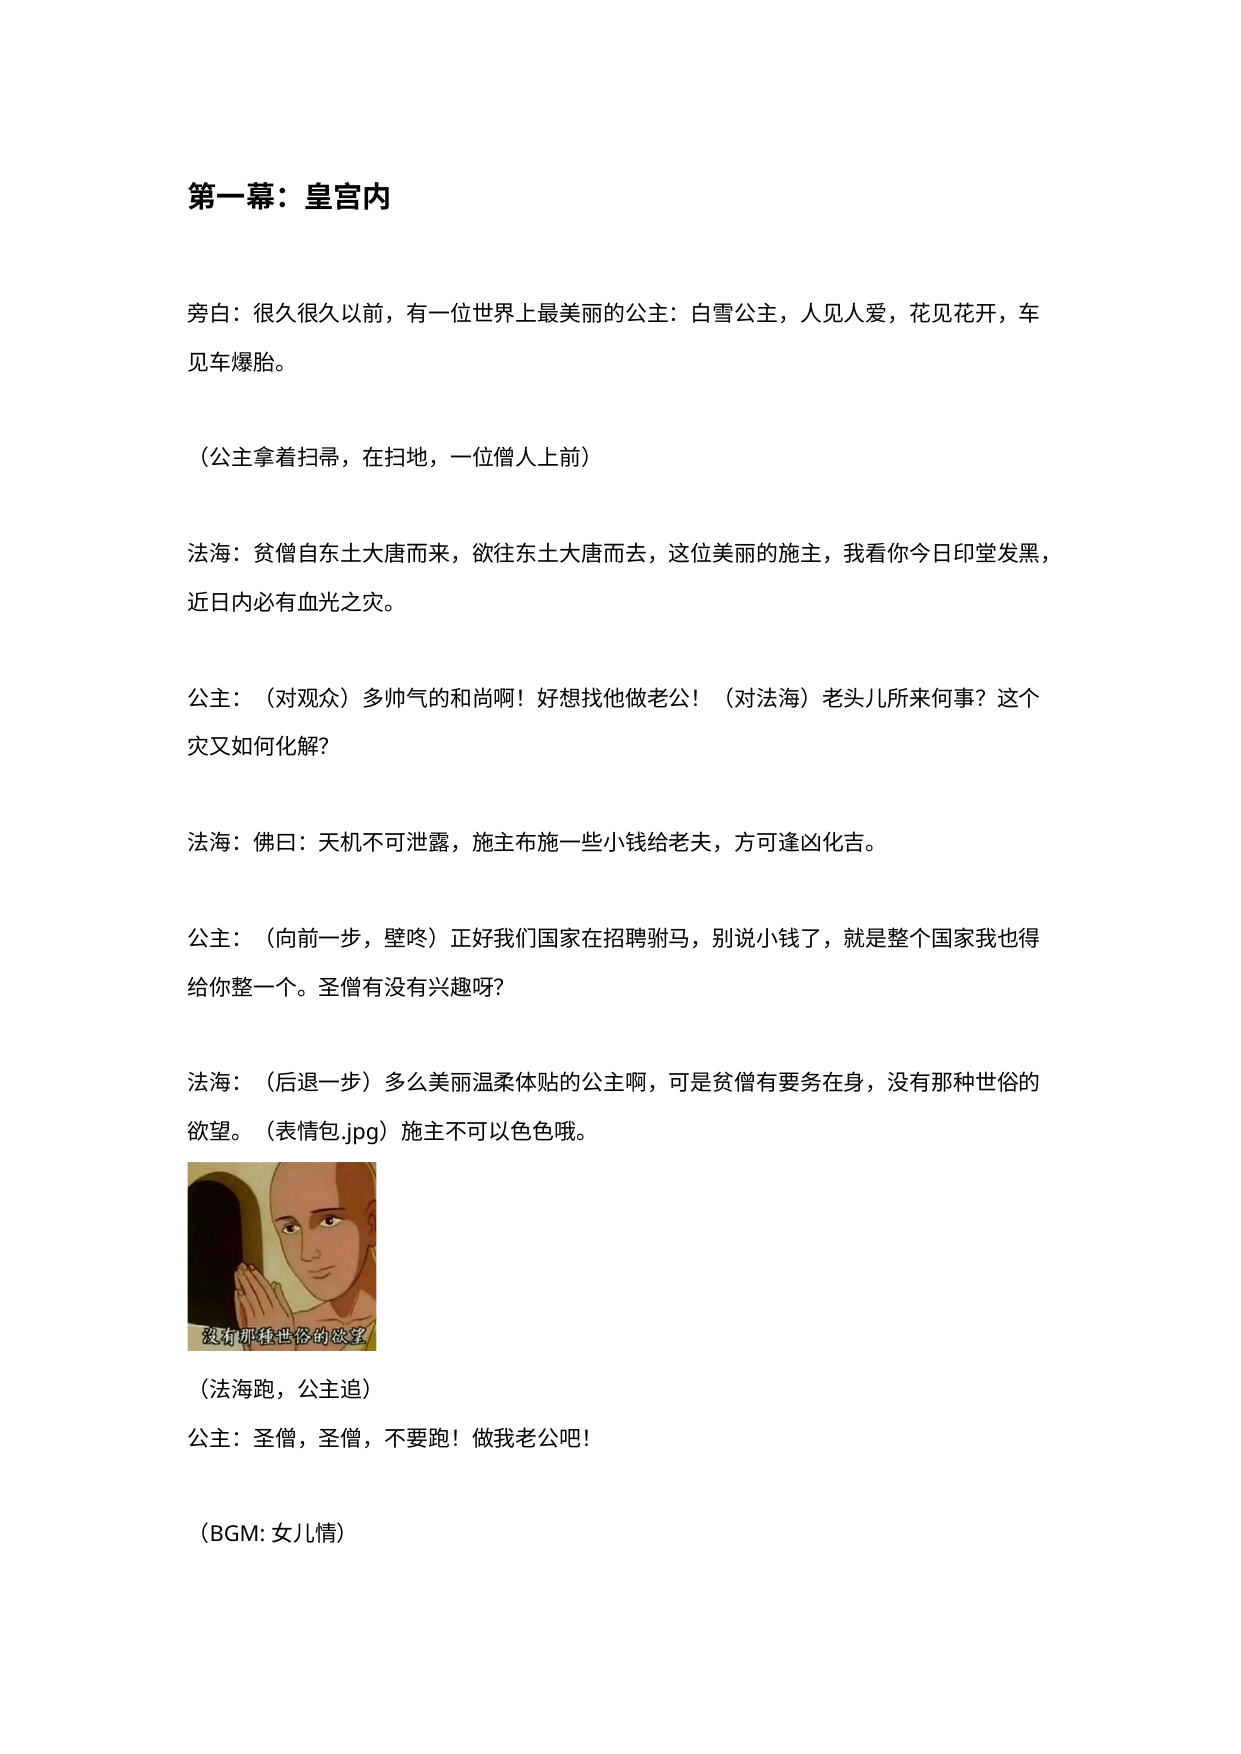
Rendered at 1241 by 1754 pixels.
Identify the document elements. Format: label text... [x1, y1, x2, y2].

text 公主：圣僧，圣僧，不要跑！做我老公吧！ [187, 1420, 1053, 1453]
text （法海跑，公主追） [187, 1372, 1053, 1404]
text （BGM: 女儿情） [187, 1516, 1053, 1548]
picture [187, 1162, 377, 1351]
text 法海：贫僧自东土大唐而来，欲往东土大唐而去，这位美丽的施主，我看你今日印堂发黑，近日内必有血光之灾。 [187, 536, 1053, 617]
text 第一幕：皇宫内 [187, 162, 1053, 227]
text 公主：（向前一步，壁咚）正好我们国家在招聘驸马，别说小钱了，就是整个国家我也得给你整一个。圣僧有没有兴趣呀？ [187, 920, 1053, 1002]
text 旁白：很久很久以前，有一位世界上最美丽的公主：白雪公主，人见人爱，花见花开，车见车爆胎。 [187, 296, 1053, 377]
text 法海：（后退一步）多么美丽温柔体贴的公主啊，可是贫僧有要务在身，没有那种世俗的欲望。（表情包.jpg）施主不可以色色哦。 [187, 1065, 1053, 1146]
text 法海：佛曰：天机不可泄露，施主布施一些小钱给老夫，方可逢凶化吉。 [187, 825, 1053, 857]
text （公主拿着扫帚，在扫地，一位僧人上前） [187, 440, 1053, 472]
text 公主：（对观众）多帅气的和尚啊！好想找他做老公！（对法海）老头儿所来何事？这个灾又如何化解？ [187, 680, 1053, 761]
